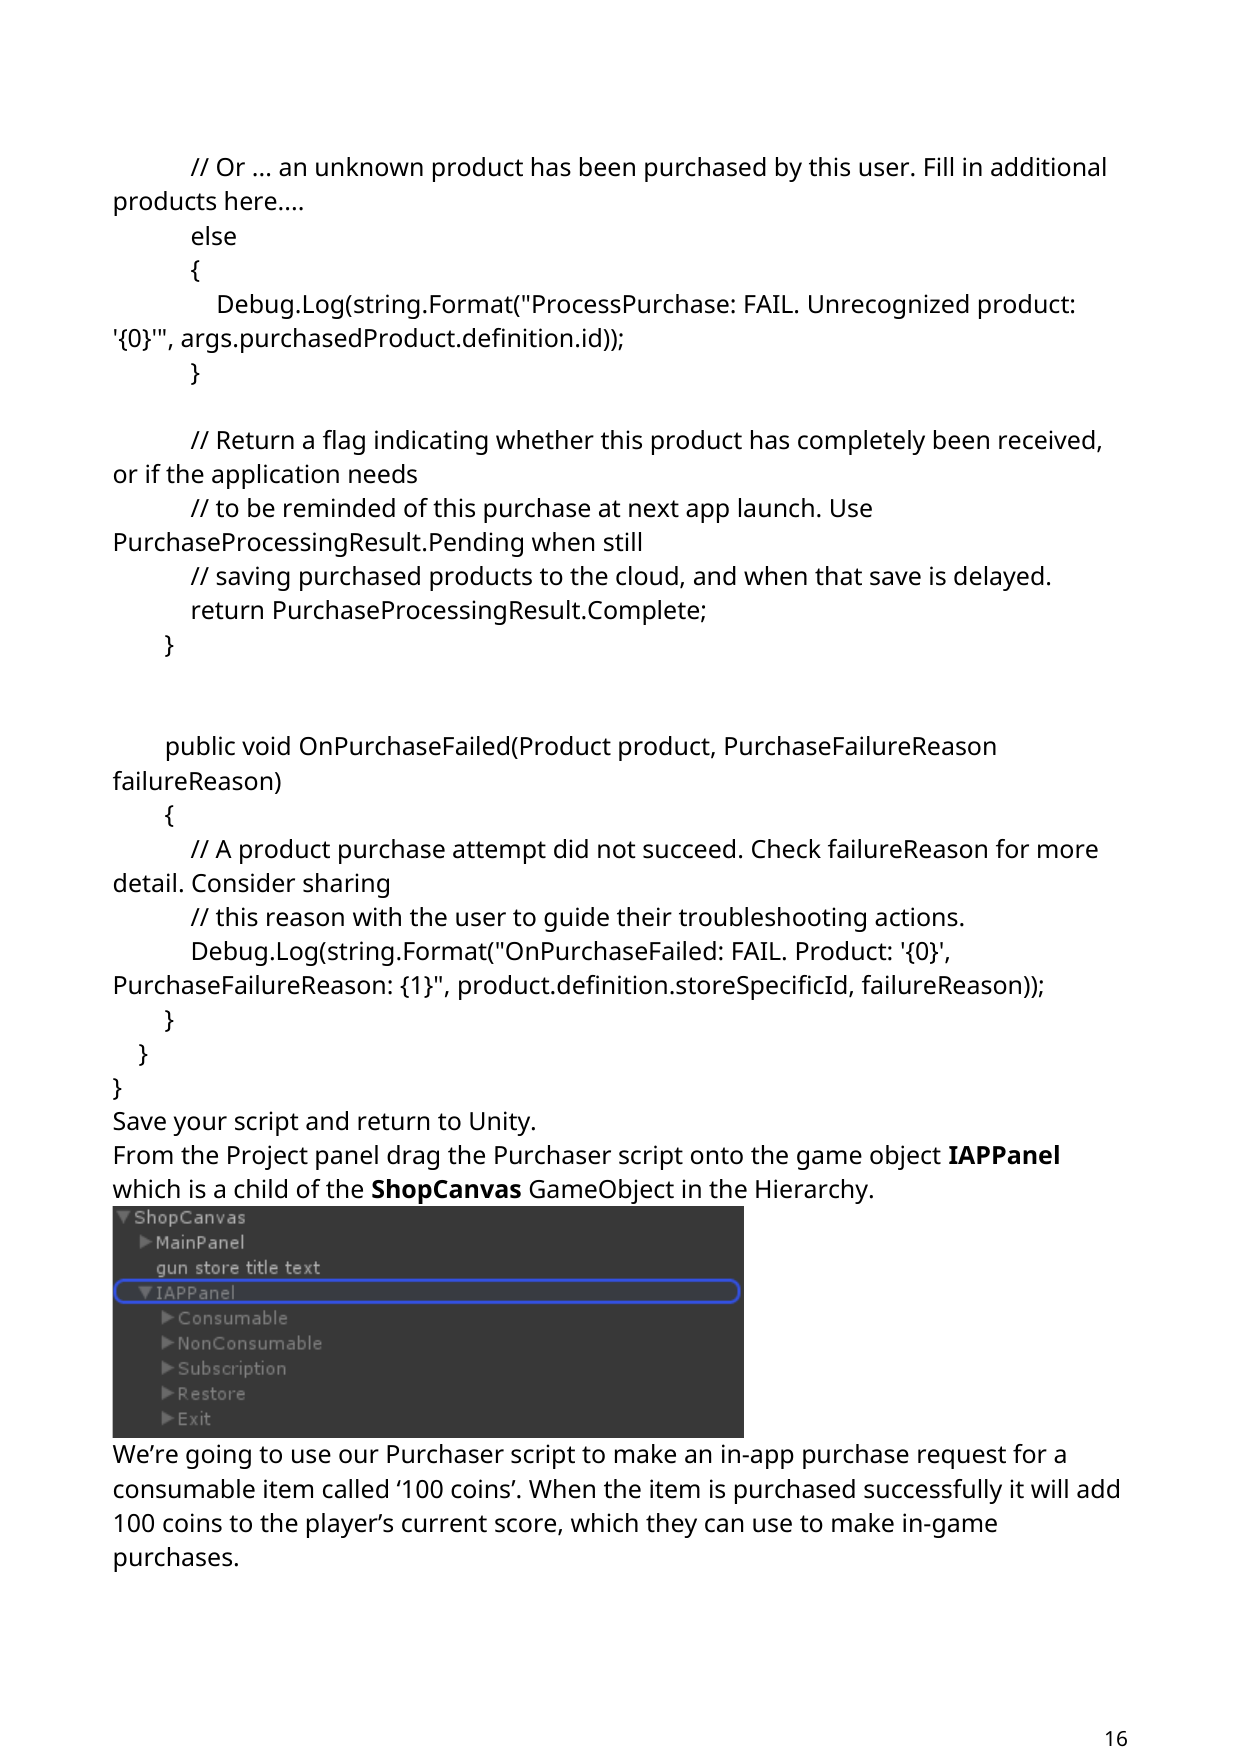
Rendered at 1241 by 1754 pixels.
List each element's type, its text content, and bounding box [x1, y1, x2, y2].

text Debug.Log(string.Format("ProcessPurchase: FAIL. Unrecognized product: '{0}'", args.purchasedProduct.definition.id)); [112, 286, 1128, 354]
text } [112, 1070, 1128, 1104]
text // this reason with the user to guide their troubleshooting actions. [112, 899, 1128, 933]
text // to be reminded of this purchase at next app launch. Use PurchaseProcessingResult.Pending when still [112, 491, 1128, 559]
text We’re going to use our Purchaser script to make an in-app purchase request for a consumable item called ‘100 coins’. When the item is purchased successfully it will add 100 coins to the player’s current score, which they can use to make in-game purchases. [112, 1437, 1128, 1573]
text else [112, 218, 1128, 252]
text // Return a flag indicating whether this product has completely been received, or if the application needs [112, 422, 1128, 491]
text } [112, 354, 1128, 388]
text // saving purchased products to the cloud, and when that save is delayed. [112, 559, 1128, 593]
text { [112, 252, 1128, 286]
text // A product purchase attempt did not succeed. Check failureReason for more detail. Consider sharing [112, 831, 1128, 899]
text } [112, 1002, 1128, 1036]
text Debug.Log(string.Format("OnPurchaseFailed: FAIL. Product: '{0}', PurchaseFailureReason: {1}", product.definition.storeSpecificId, failureReason)); [112, 933, 1128, 1002]
text return PurchaseProcessingResult.Complete; [112, 593, 1128, 627]
text } [112, 627, 1128, 661]
text Save your script and return to Unity. [112, 1104, 1128, 1138]
text From the Project panel drag the Purchaser script onto the game object IAPPanel which is a child of the ShopCanvas GameObject in the Hierarchy. [112, 1138, 1128, 1206]
text { [112, 797, 1128, 831]
picture [112, 1206, 744, 1438]
text public void OnPurchaseFailed(Product product, PurchaseFailureReason failureReason) [112, 729, 1128, 797]
text // Or ... an unknown product has been purchased by this user. Fill in additional products here.... [112, 150, 1128, 218]
text } [112, 1036, 1128, 1070]
